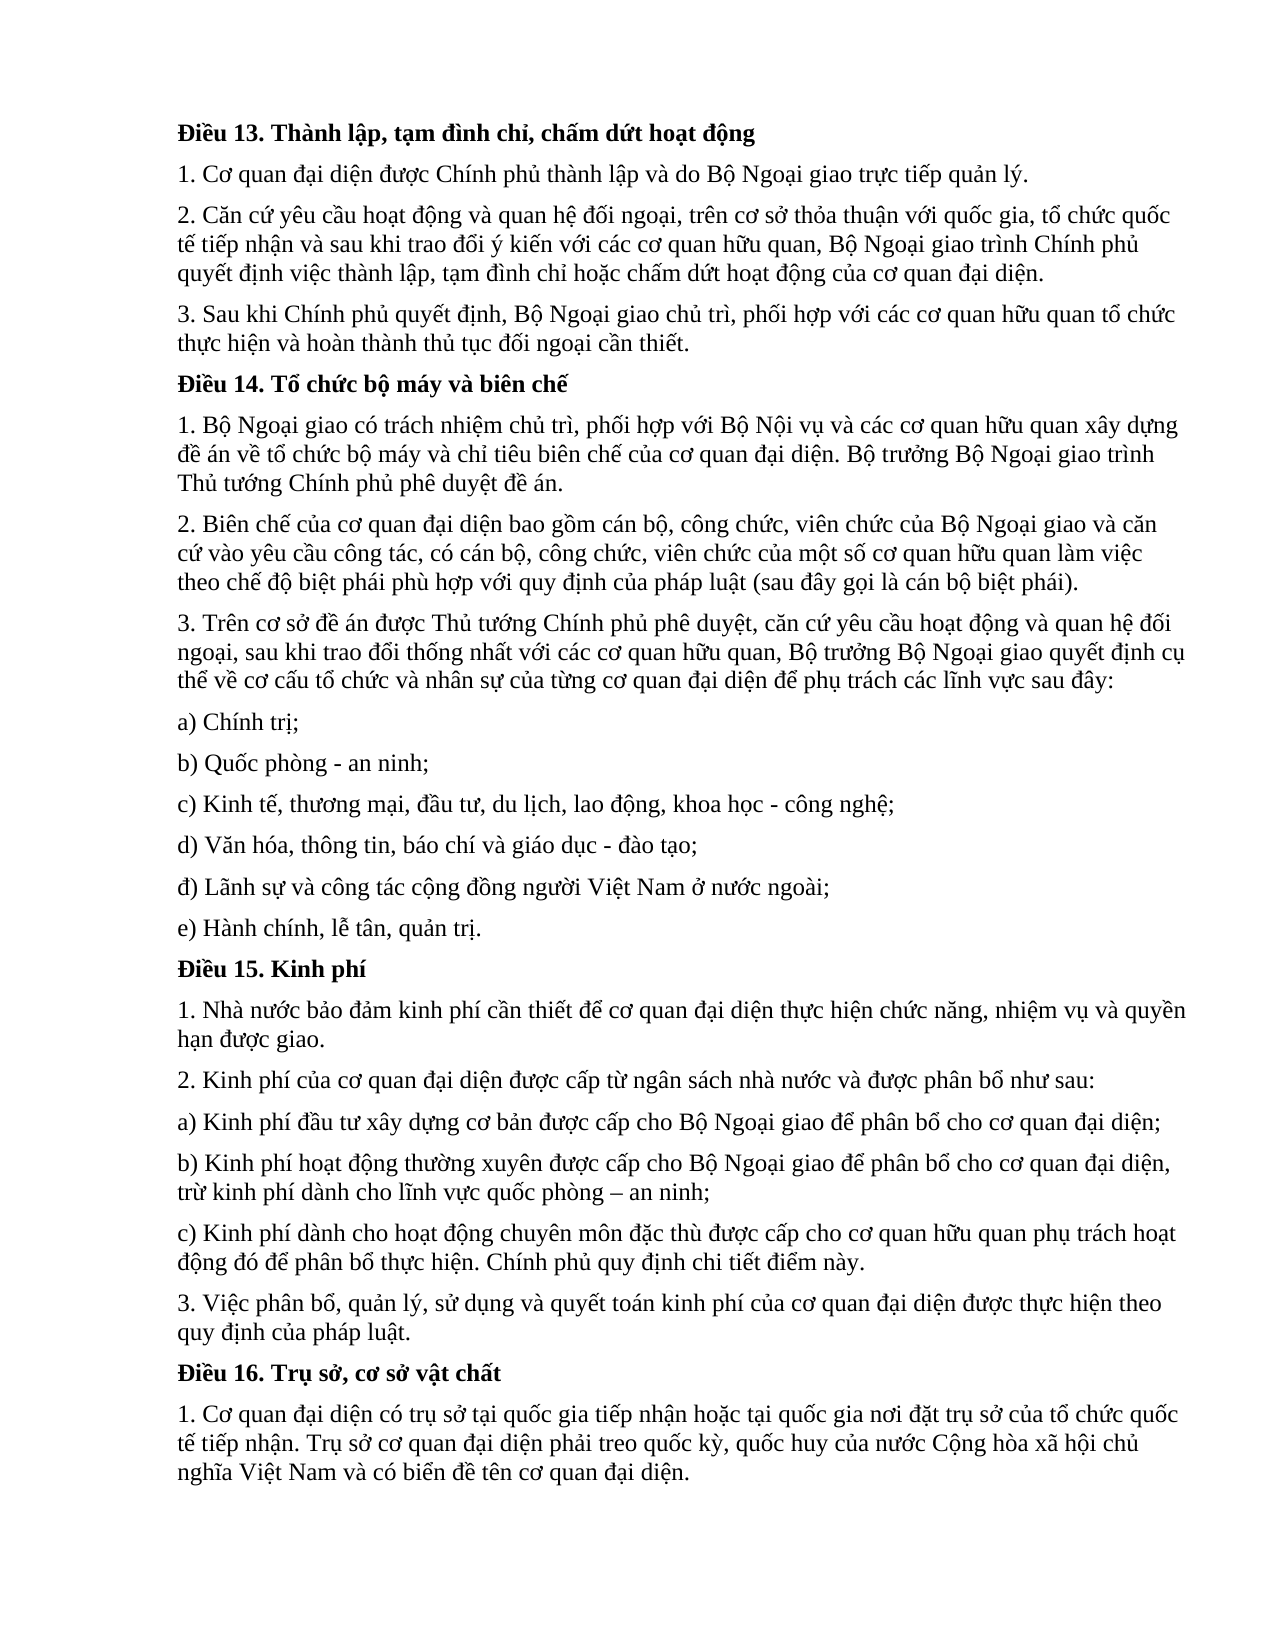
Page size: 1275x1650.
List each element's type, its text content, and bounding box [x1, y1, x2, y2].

text Điều 13. Thành lập, tạm đình chỉ, chấm dứt hoạt động [177, 118, 1186, 147]
text 3. Sau khi Chính phủ quyết định, Bộ Ngoại giao chủ trì, phối hợp với các cơ quan hữu quan tổ chức thực hiện và hoàn thành thủ tục đối ngoại cần thiết. [177, 299, 1186, 357]
text Điều 14. Tổ chức bộ máy và biên chế [177, 369, 1186, 398]
text e) Hành chính, lễ tân, quản trị. [177, 913, 1186, 942]
text d) Văn hóa, thông tin, báo chí và giáo dục - đào tạo; [177, 831, 1186, 859]
text 2. Kinh phí của cơ quan đại diện được cấp từ ngân sách nhà nước và được phân bổ như sau: [177, 1066, 1186, 1094]
text 2. Biên chế của cơ quan đại diện bao gồm cán bộ, công chức, viên chức của Bộ Ngoại giao và căn cứ vào yêu cầu công tác, có cán bộ, công chức, viên chức của một số cơ quan hữu quan làm việc theo chế độ biệt phái phù hợp với quy định của pháp luật (sau đây gọi là cán bộ biệt phái). [177, 509, 1186, 596]
text Điều 16. Trụ sở, cơ sở vật chất [177, 1358, 1186, 1387]
text c) Kinh tế, thương mại, đầu tư, du lịch, lao động, khoa học - công nghệ; [177, 789, 1186, 818]
text 3. Trên cơ sở đề án được Thủ tướng Chính phủ phê duyệt, căn cứ yêu cầu hoạt động và quan hệ đối ngoại, sau khi trao đổi thống nhất với các cơ quan hữu quan, Bộ trưởng Bộ Ngoại giao quyết định cụ thể về cơ cấu tổ chức và nhân sự của từng cơ quan đại diện để phụ trách các lĩnh vực sau đây: [177, 608, 1186, 694]
text 1. Bộ Ngoại giao có trách nhiệm chủ trì, phối hợp với Bộ Nội vụ và các cơ quan hữu quan xây dựng đề án về tổ chức bộ máy và chỉ tiêu biên chế của cơ quan đại diện. Bộ trưởng Bộ Ngoại giao trình Thủ tướng Chính phủ phê duyệt đề án. [177, 411, 1186, 497]
text 3. Việc phân bổ, quản lý, sử dụng và quyết toán kinh phí của cơ quan đại diện được thực hiện theo quy định của pháp luật. [177, 1288, 1186, 1346]
text 2. Căn cứ yêu cầu hoạt động và quan hệ đối ngoại, trên cơ sở thỏa thuận với quốc gia, tổ chức quốc tế tiếp nhận và sau khi trao đổi ý kiến với các cơ quan hữu quan, Bộ Ngoại giao trình Chính phủ quyết định việc thành lập, tạm đình chỉ hoặc chấm dứt hoạt động của cơ quan đại diện. [177, 201, 1186, 287]
text 1. Nhà nước bảo đảm kinh phí cần thiết để cơ quan đại diện thực hiện chức năng, nhiệm vụ và quyền hạn được giao. [177, 996, 1186, 1053]
text a) Kinh phí đầu tư xây dựng cơ bản được cấp cho Bộ Ngoại giao để phân bổ cho cơ quan đại diện; [177, 1107, 1186, 1136]
text a) Chính trị; [177, 707, 1186, 736]
text Điều 15. Kinh phí [177, 954, 1186, 983]
text 1. Cơ quan đại diện có trụ sở tại quốc gia tiếp nhận hoặc tại quốc gia nơi đặt trụ sở của tổ chức quốc tế tiếp nhận. Trụ sở cơ quan đại diện phải treo quốc kỳ, quốc huy của nước Cộng hòa xã hội chủ nghĩa Việt Nam và có biển đề tên cơ quan đại diện. [177, 1399, 1186, 1486]
text b) Kinh phí hoạt động thường xuyên được cấp cho Bộ Ngoại giao để phân bổ cho cơ quan đại diện, trừ kinh phí dành cho lĩnh vực quốc phòng – an ninh; [177, 1148, 1186, 1206]
text 1. Cơ quan đại diện được Chính phủ thành lập và do Bộ Ngoại giao trực tiếp quản lý. [177, 159, 1186, 188]
text đ) Lãnh sự và công tác cộng đồng người Việt Nam ở nước ngoài; [177, 872, 1186, 901]
text b) Quốc phòng - an ninh; [177, 748, 1186, 777]
text c) Kinh phí dành cho hoạt động chuyên môn đặc thù được cấp cho cơ quan hữu quan phụ trách hoạt động đó để phân bổ thực hiện. Chính phủ quy định chi tiết điểm này. [177, 1218, 1186, 1276]
